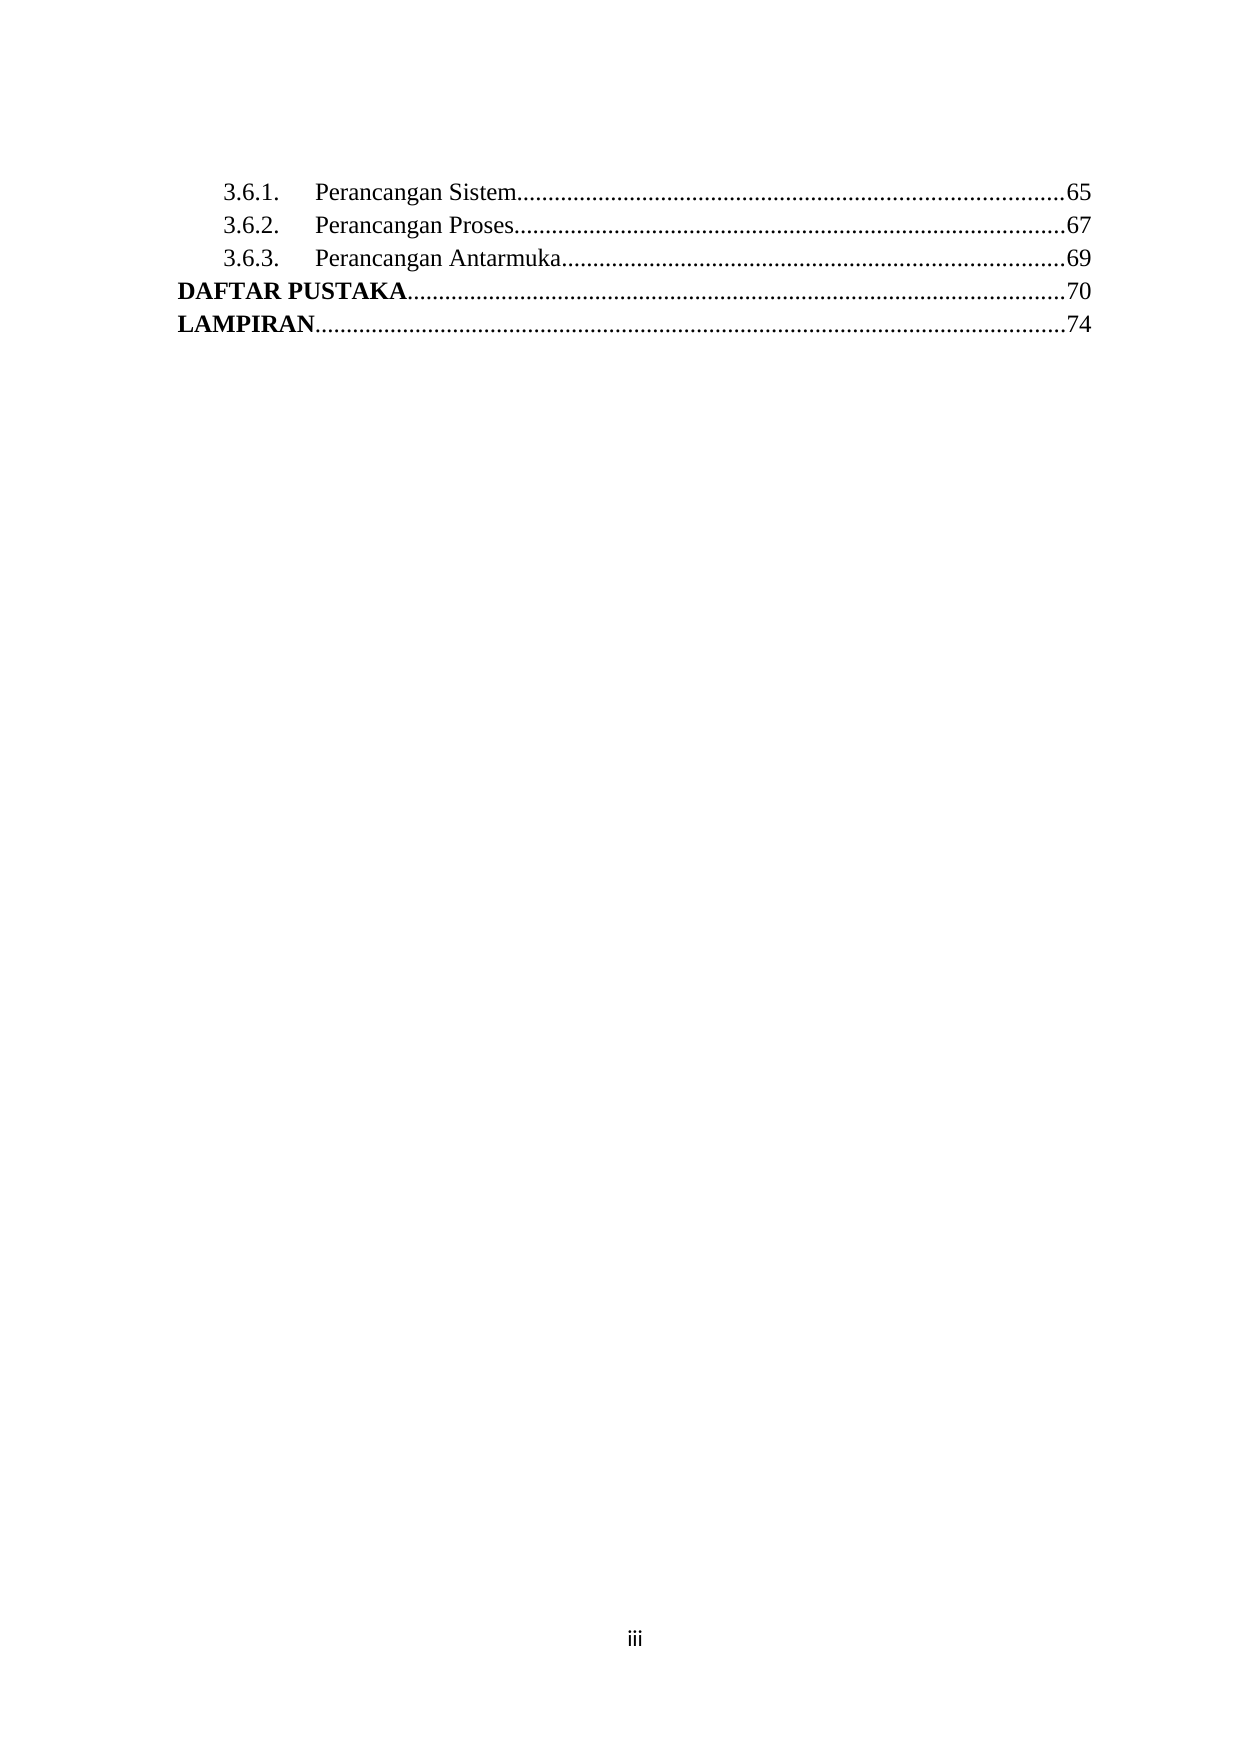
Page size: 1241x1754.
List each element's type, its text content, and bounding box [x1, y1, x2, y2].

text 3.6.1. Perancangan Sistem 65 [223, 177, 1092, 206]
text 3.6.3. Perancangan Antarmuka 69 [223, 243, 1092, 272]
text 3.6.2. Perancangan Proses 67 [223, 210, 1092, 239]
text DAFTAR PUSTAKA 70 [177, 276, 1092, 305]
text LAMPIRAN 74 [177, 309, 1092, 338]
